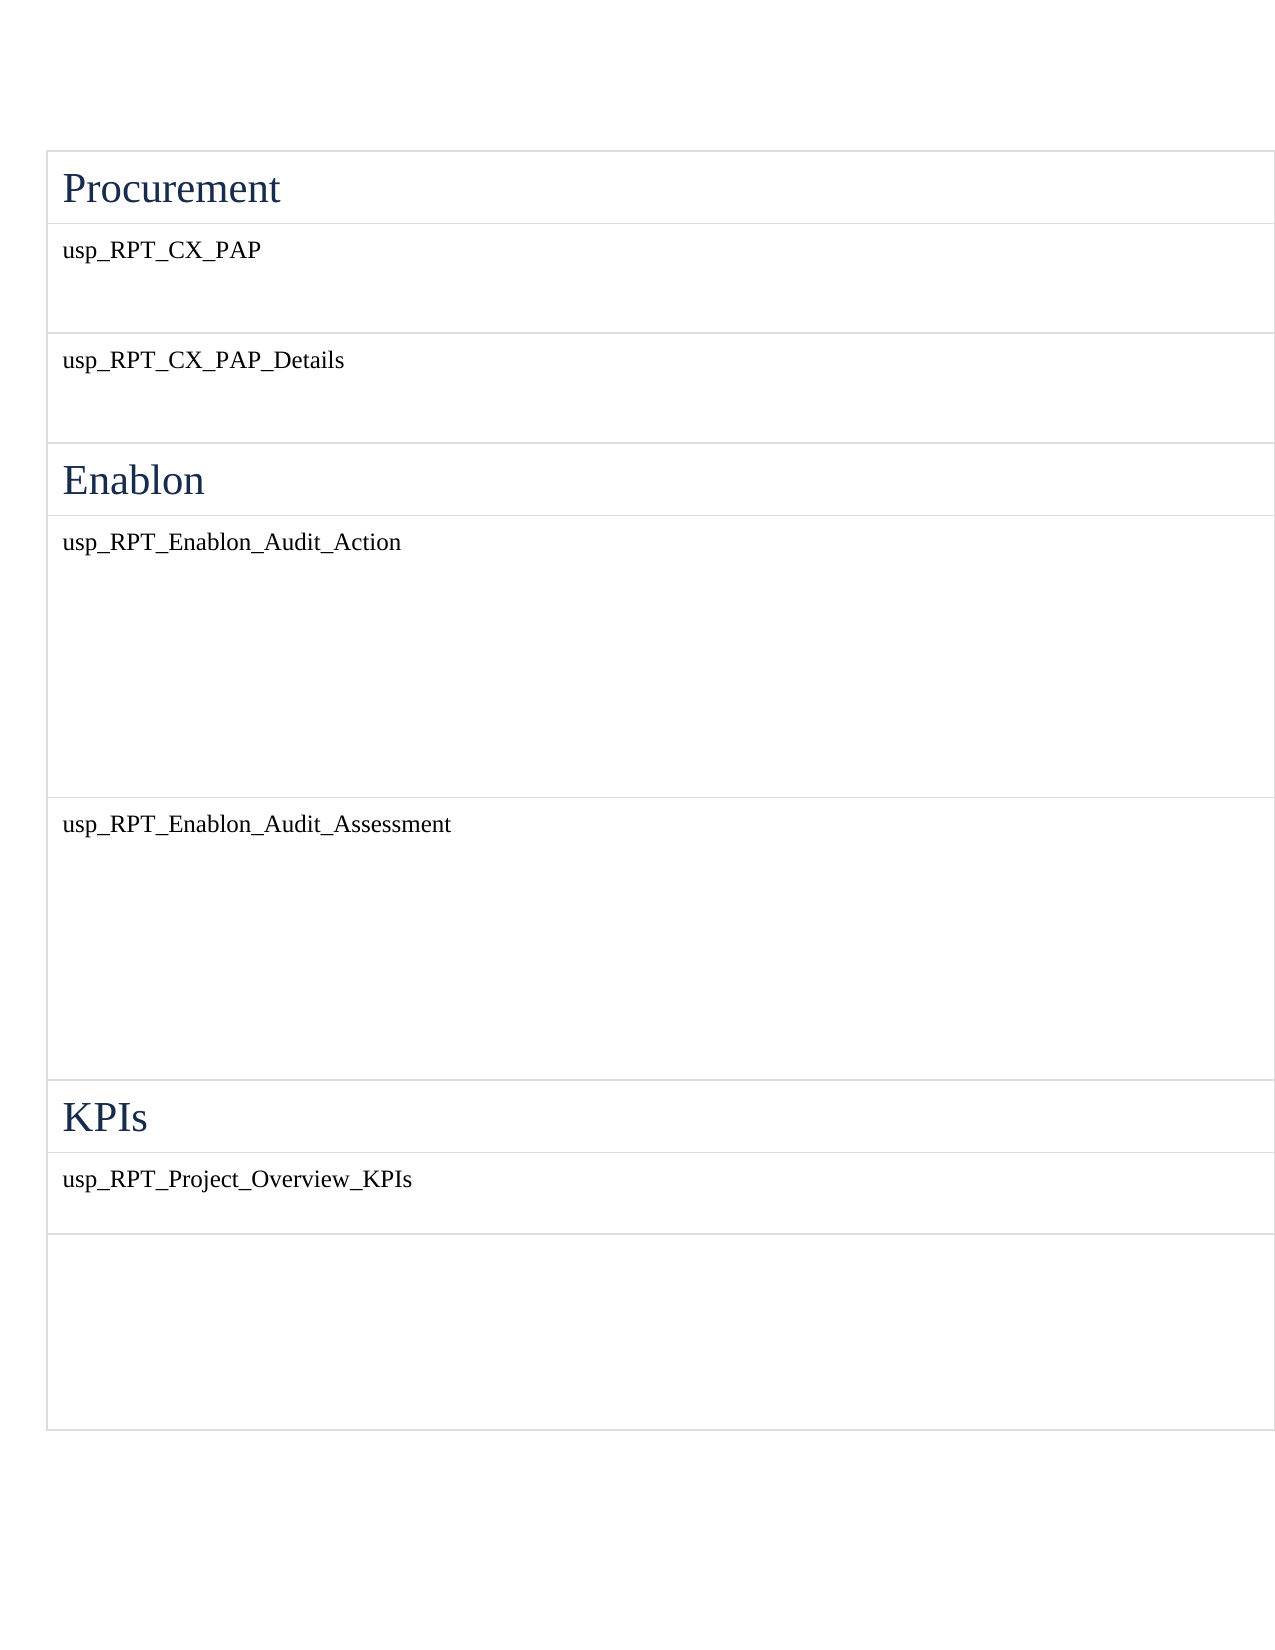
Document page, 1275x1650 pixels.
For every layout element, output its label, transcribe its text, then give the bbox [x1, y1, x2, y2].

table_cell usp_RPT_Enablon_Audit_Assessment [48, 798, 1274, 1079]
table_cell Enablon [48, 444, 1274, 514]
table_cell usp_RPT_CX_PAP [48, 224, 1274, 332]
table_cell [48, 1235, 1274, 1429]
table_cell usp_RPT_Project_Overview_KPIs [48, 1153, 1274, 1233]
table_cell KPIs [48, 1081, 1274, 1152]
table_cell usp_RPT_Enablon_Audit_Action [48, 516, 1274, 797]
table_cell Procurement [48, 152, 1274, 223]
table_cell usp_RPT_CX_PAP_Details [48, 334, 1274, 442]
